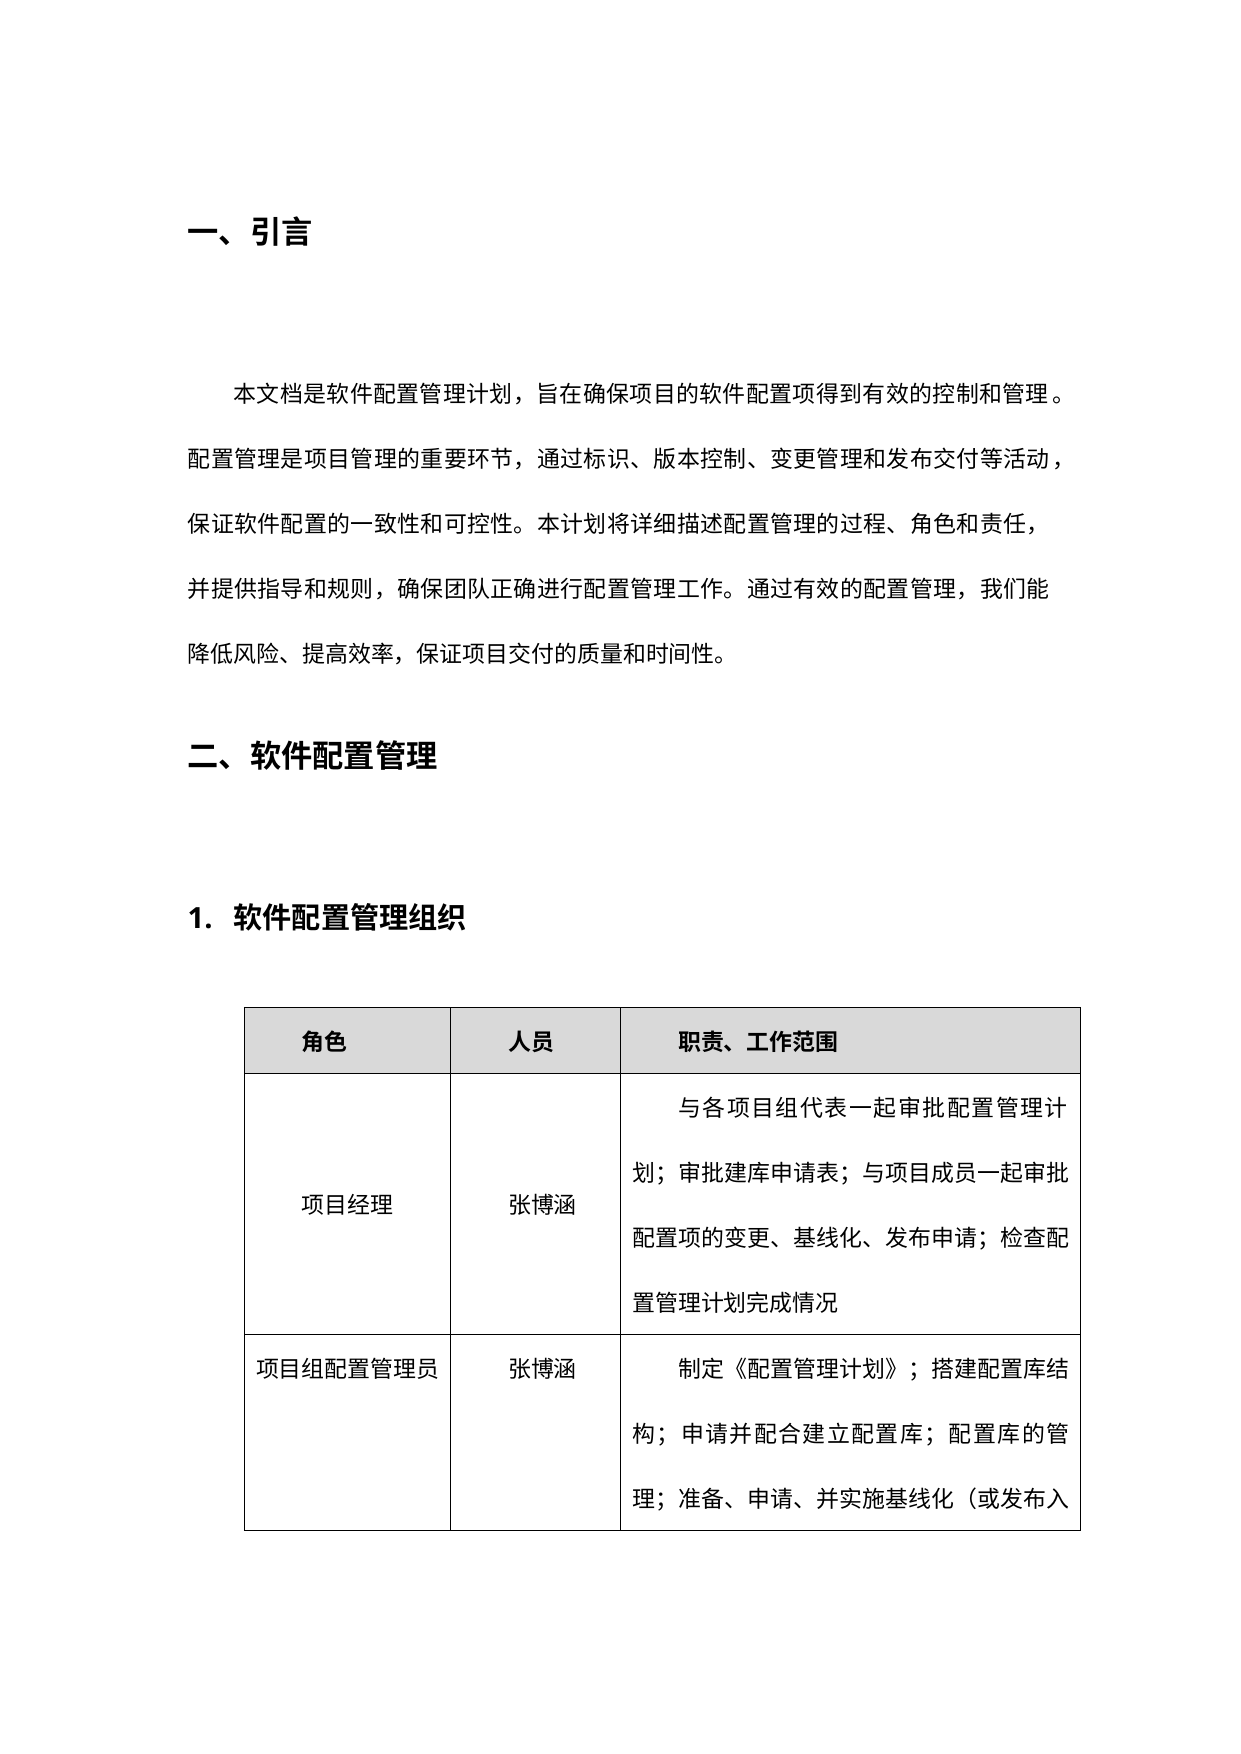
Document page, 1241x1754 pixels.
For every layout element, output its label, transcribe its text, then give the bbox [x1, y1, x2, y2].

table_header 人员 [451, 1008, 620, 1073]
table_cell 张博涵 [451, 1335, 620, 1530]
subtitle 二、软件配置管理 [187, 721, 1053, 786]
table_cell 张博涵 [451, 1074, 620, 1334]
text 本文档是软件配置管理计划，旨在确保项目的软件配置项得到有效的控制和管理。配置管理是项目管理的重要环节，通过标识、版本控制、变更管理和发布交付等活动，保证软件配置的一致性和可控性。本计划将详细描述配置管理的过程、角色和责任，并提供指导和规则，确保团队正确进行配置管理工作。通过有效的配置管理，我们能降低风险、提高效率，保证项目交付的质量和时间性。 [187, 360, 1053, 685]
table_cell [621, 1335, 1080, 1530]
table_header 角色 [245, 1008, 450, 1073]
table_header 职责、工作范围 [621, 1008, 1080, 1073]
subtitle 一、引言 [187, 197, 1053, 262]
list 软件配置管理组织 [187, 884, 1053, 949]
table_cell 与各项目组代表一起审批配置管理计划；审批建库申请表；与项目成员一起审批配置项的变更、基线化、发布申请；检查配置管理计划完成情况 [621, 1074, 1080, 1334]
table_cell 项目经理 [245, 1074, 450, 1334]
table_cell 项目组配置管理员 [245, 1335, 450, 1530]
